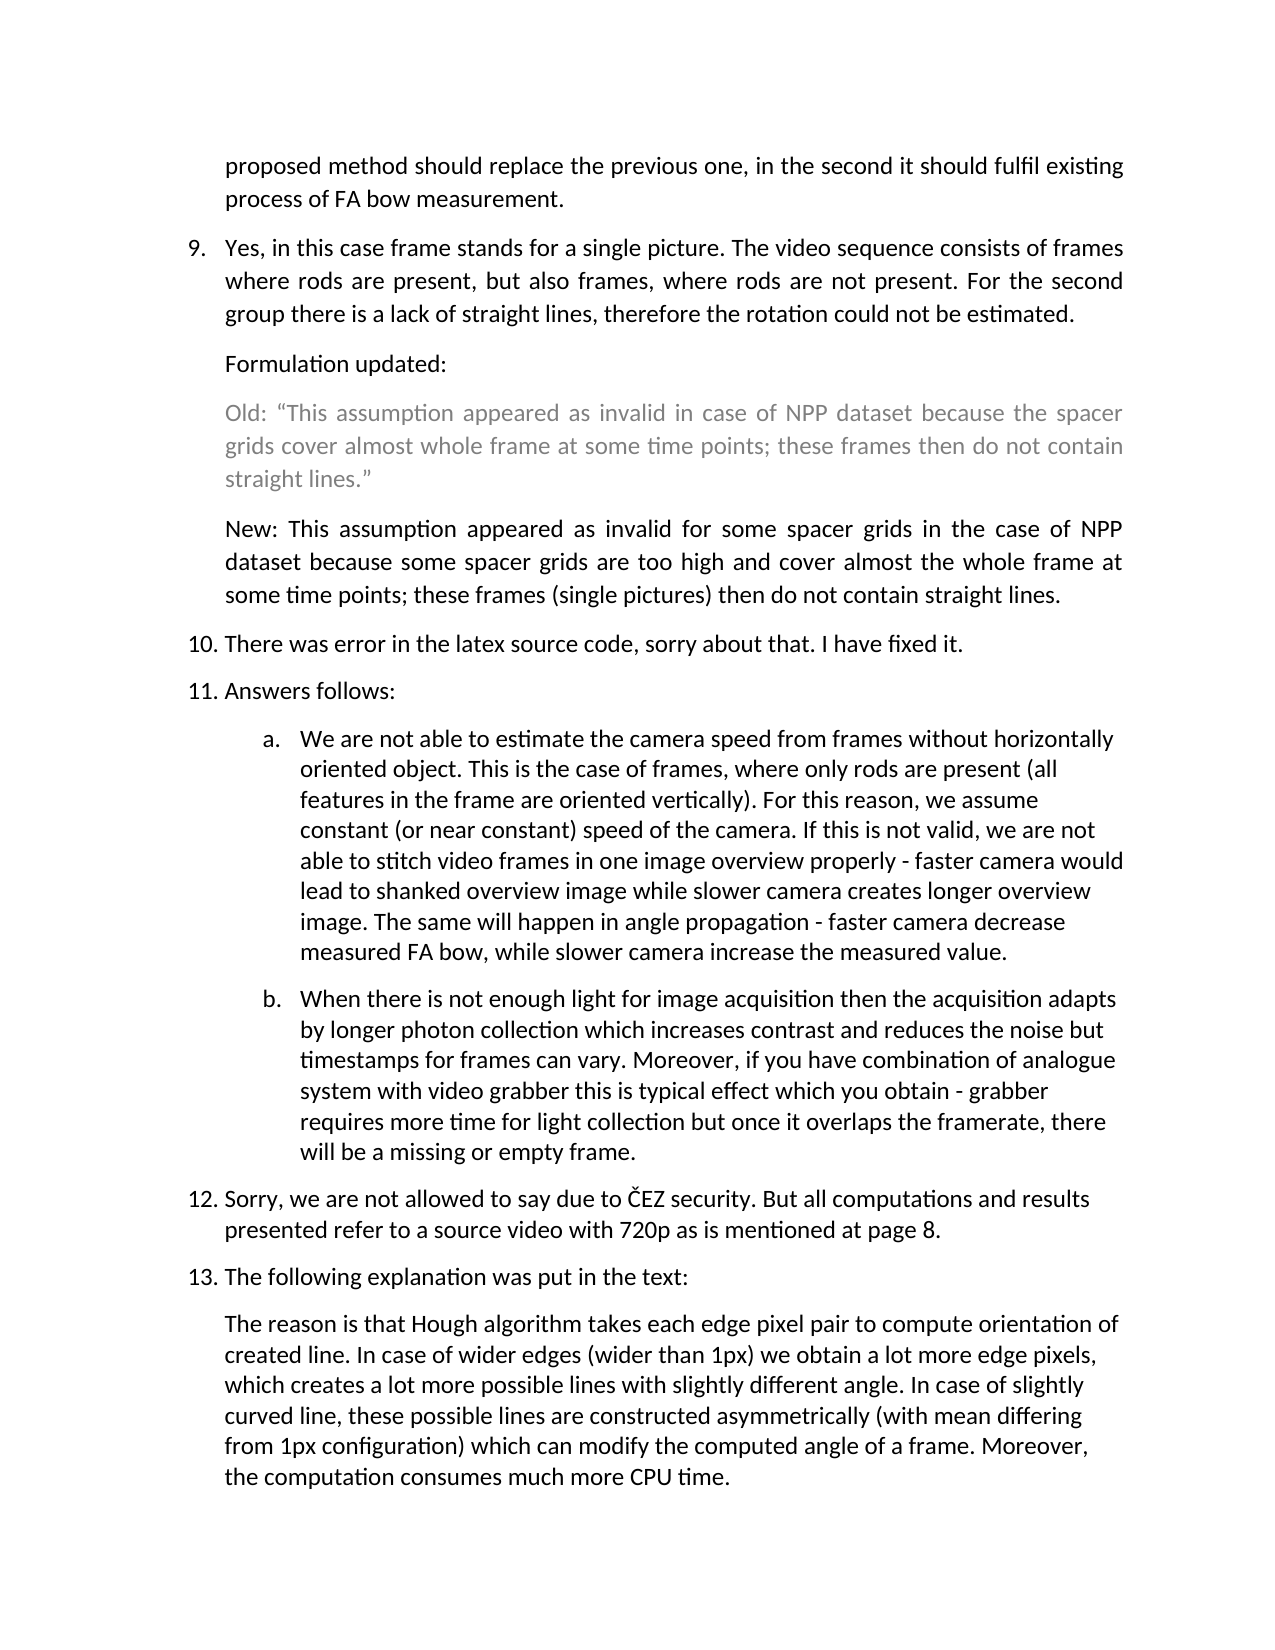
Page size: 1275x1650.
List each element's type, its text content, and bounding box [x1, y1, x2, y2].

list There was error in the latex source code, sorry about that. I have fixed it. [187, 628, 1125, 659]
text New: This assumption appeared as invalid for some spacer grids in the case of NPP dataset because some spacer grids are too high and cover almost the whole frame at some time points; these frames (single pictures) then do not contain straight lines. [225, 513, 1125, 609]
text Old: “This assumption appeared as invalid in case of NPP dataset because the spacer grids cover almost whole frame at some time points; these frames then do not contain straight lines.” [225, 397, 1125, 494]
list The following explanation was put in the text: [187, 1261, 1125, 1292]
list We are not able to estimate the camera speed from frames without horizontally oriented object. This is the case of frames, where only rods are present (all features in the frame are oriented vertically). For this reason, we assume constant (or near constant) speed of the camera. If this is not valid, we are not able to stitch video frames in one image overview properly - faster camera would lead to shanked overview image while slower camera creates longer overview image. The same will happen in angle propagation - faster camera decrease measured FA bow, while slower camera increase the measured value. [262, 723, 1125, 967]
list Sorry, we are not allowed to say due to ČEZ security. But all computations and results presented refer to a source video with 720p as is mentioned at page 8. [187, 1183, 1125, 1244]
list When there is not enough light for image acquisition then the acquisition adapts by longer photon collection which increases contrast and reduces the noise but timestamps for frames can vary. Moreover, if you have combination of analogue system with video grabber this is typical effect which you obtain - grabber requires more time for light collection but once it overlaps the framerate, there will be a missing or empty frame. [262, 983, 1125, 1167]
list Answers follows: [187, 676, 1125, 706]
text Formulation updated: [225, 348, 1125, 378]
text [225, 150, 1125, 213]
list Yes, in this case frame stands for a single picture. The video sequence consists of frames where rods are present, but also frames, where rods are not present. For the second group there is a lack of straight lines, therefore the rotation could not be estimated. [187, 232, 1125, 329]
text The reason is that Hough algorithm takes each edge pixel pair to compute orientation of created line. In case of wider edges (wider than 1px) we obtain a lot more edge pixels, which creates a lot more possible lines with slightly different angle. In case of slightly curved line, these possible lines are constructed asymmetrically (with mean differing from 1px configuration) which can modify the computed angle of a frame. Moreover, the computation consumes much more CPU time. [224, 1308, 1125, 1491]
